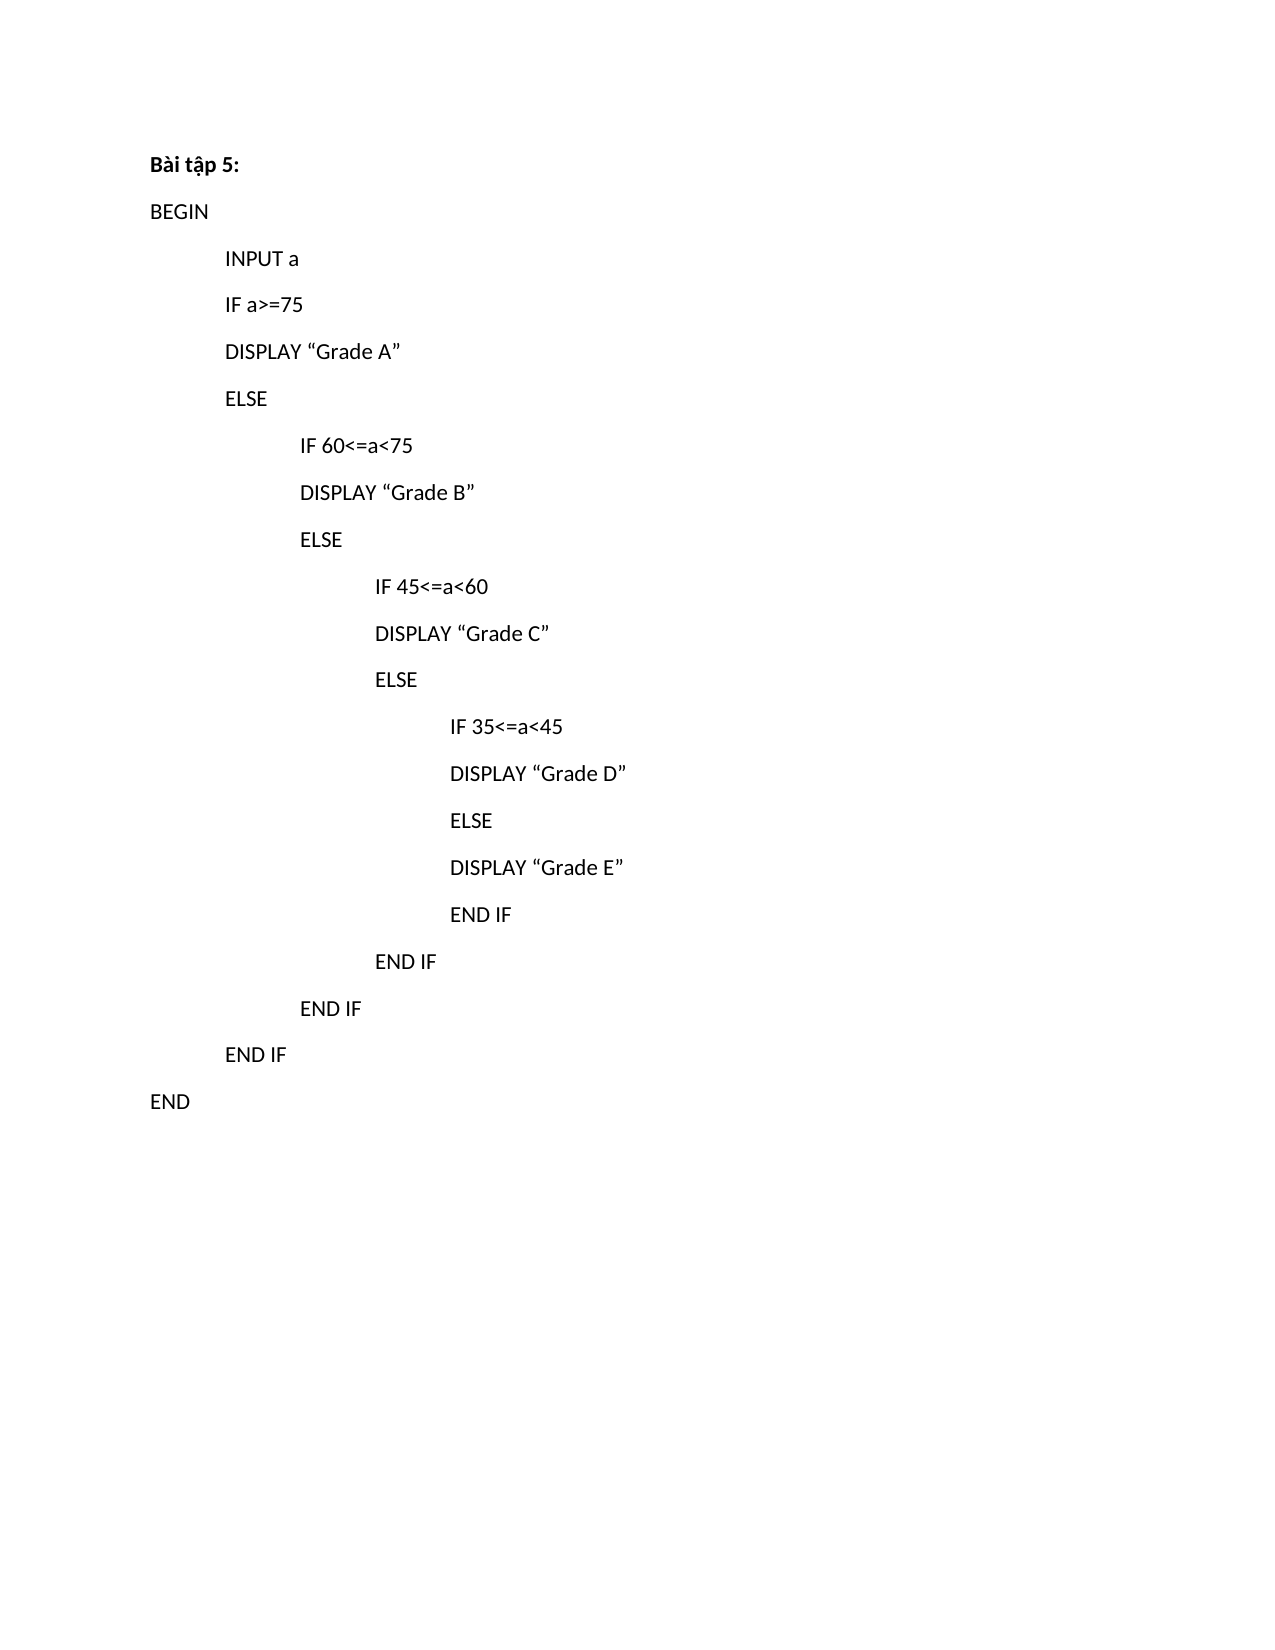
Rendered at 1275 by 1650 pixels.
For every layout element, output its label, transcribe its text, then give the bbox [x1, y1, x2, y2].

text IF a>=75 [150, 291, 1125, 319]
text END IF [150, 947, 1125, 975]
text IF 45<=a<60 [150, 572, 1125, 600]
text DISPLAY “Grade D” [150, 759, 1125, 787]
text IF 60<=a<75 [150, 431, 1125, 459]
text DISPLAY “Grade B” [150, 478, 1125, 506]
text ELSE [150, 806, 1125, 834]
text ELSE [150, 384, 1125, 412]
text END IF [225, 994, 1125, 1022]
text INPUT a [150, 244, 1125, 272]
text Bài tập 5: [150, 150, 1125, 178]
text IF 35<=a<45 [150, 712, 1125, 741]
text END IF [150, 1041, 1125, 1069]
text END [150, 1087, 1125, 1116]
text ELSE [150, 525, 1125, 553]
text END IF [150, 900, 1125, 928]
text DISPLAY “Grade E” [150, 853, 1125, 881]
text DISPLAY “Grade C” [150, 619, 1125, 647]
text BEGIN [150, 197, 1125, 225]
text ELSE [150, 666, 1125, 694]
text DISPLAY “Grade A” [150, 337, 1125, 366]
